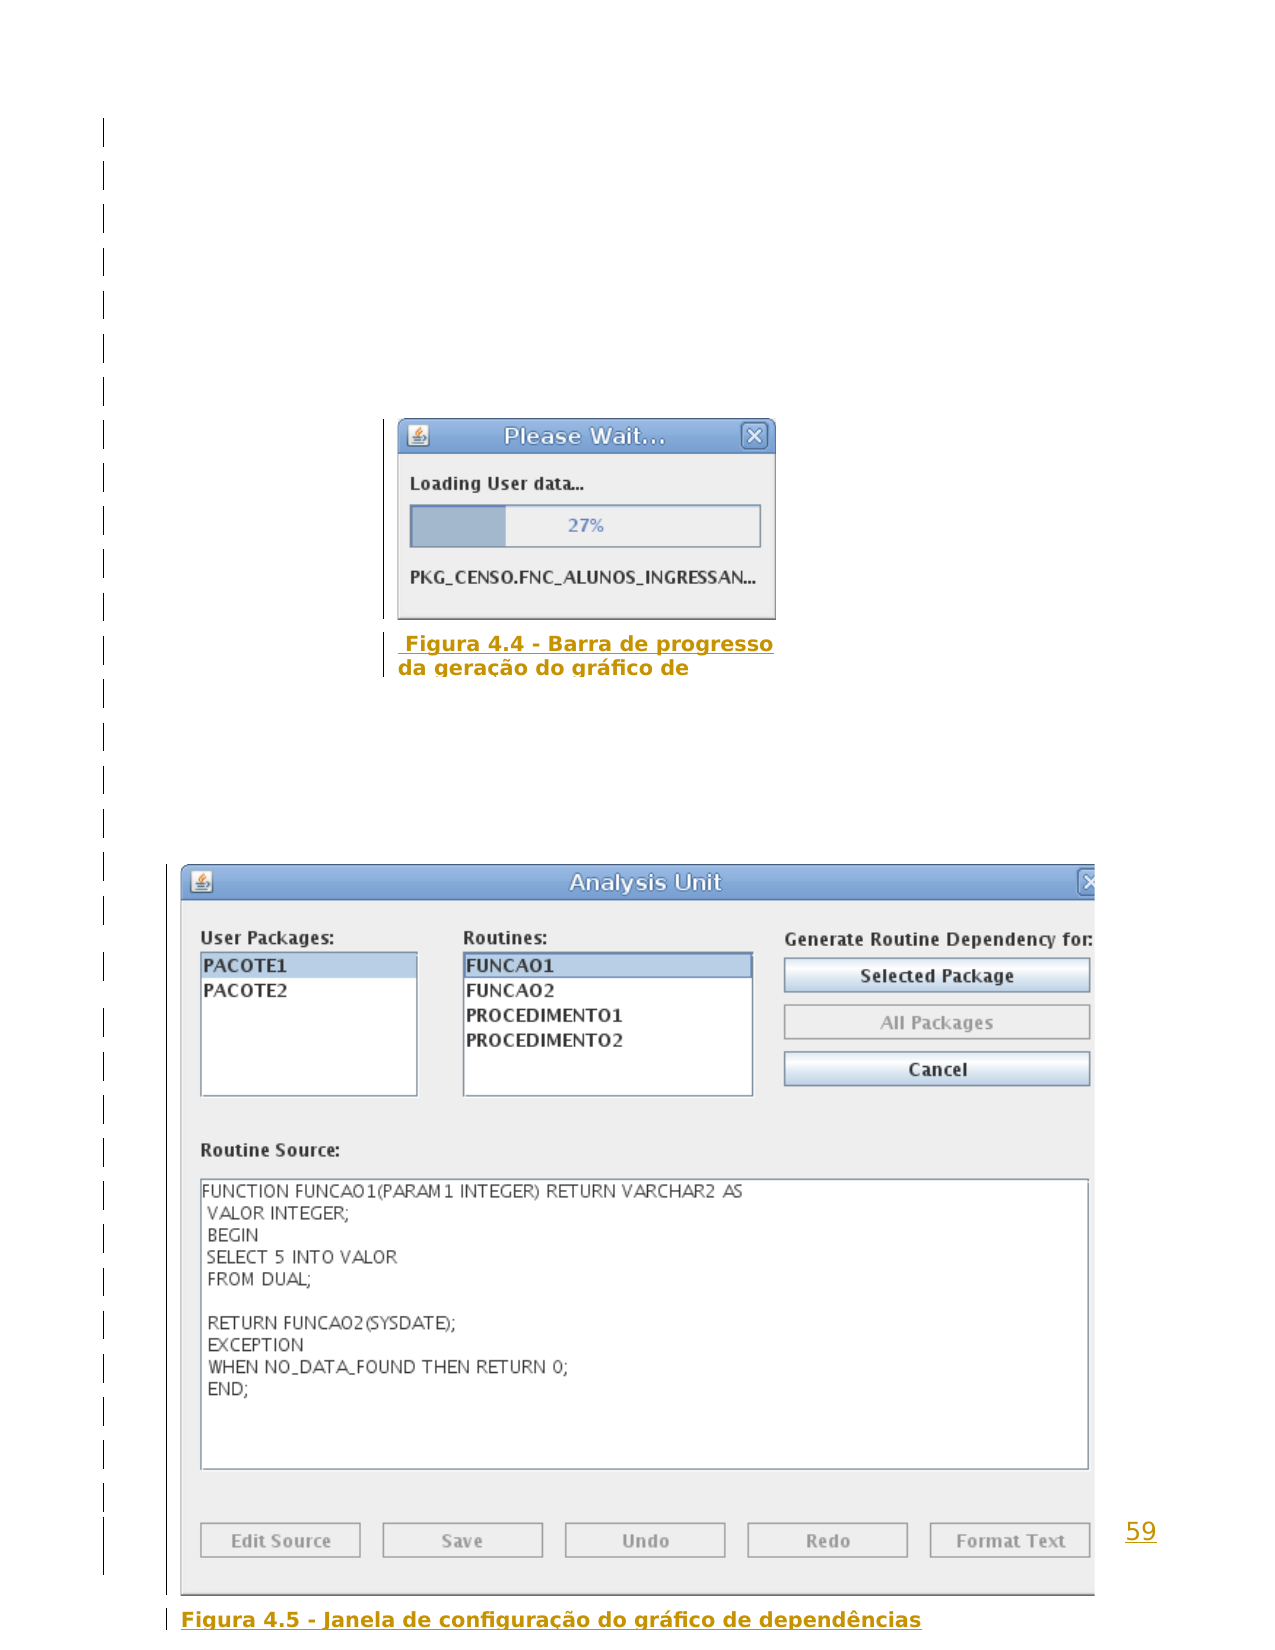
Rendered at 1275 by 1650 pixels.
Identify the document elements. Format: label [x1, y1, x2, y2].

picture [397, 418, 776, 620]
picture [180, 864, 1095, 1596]
